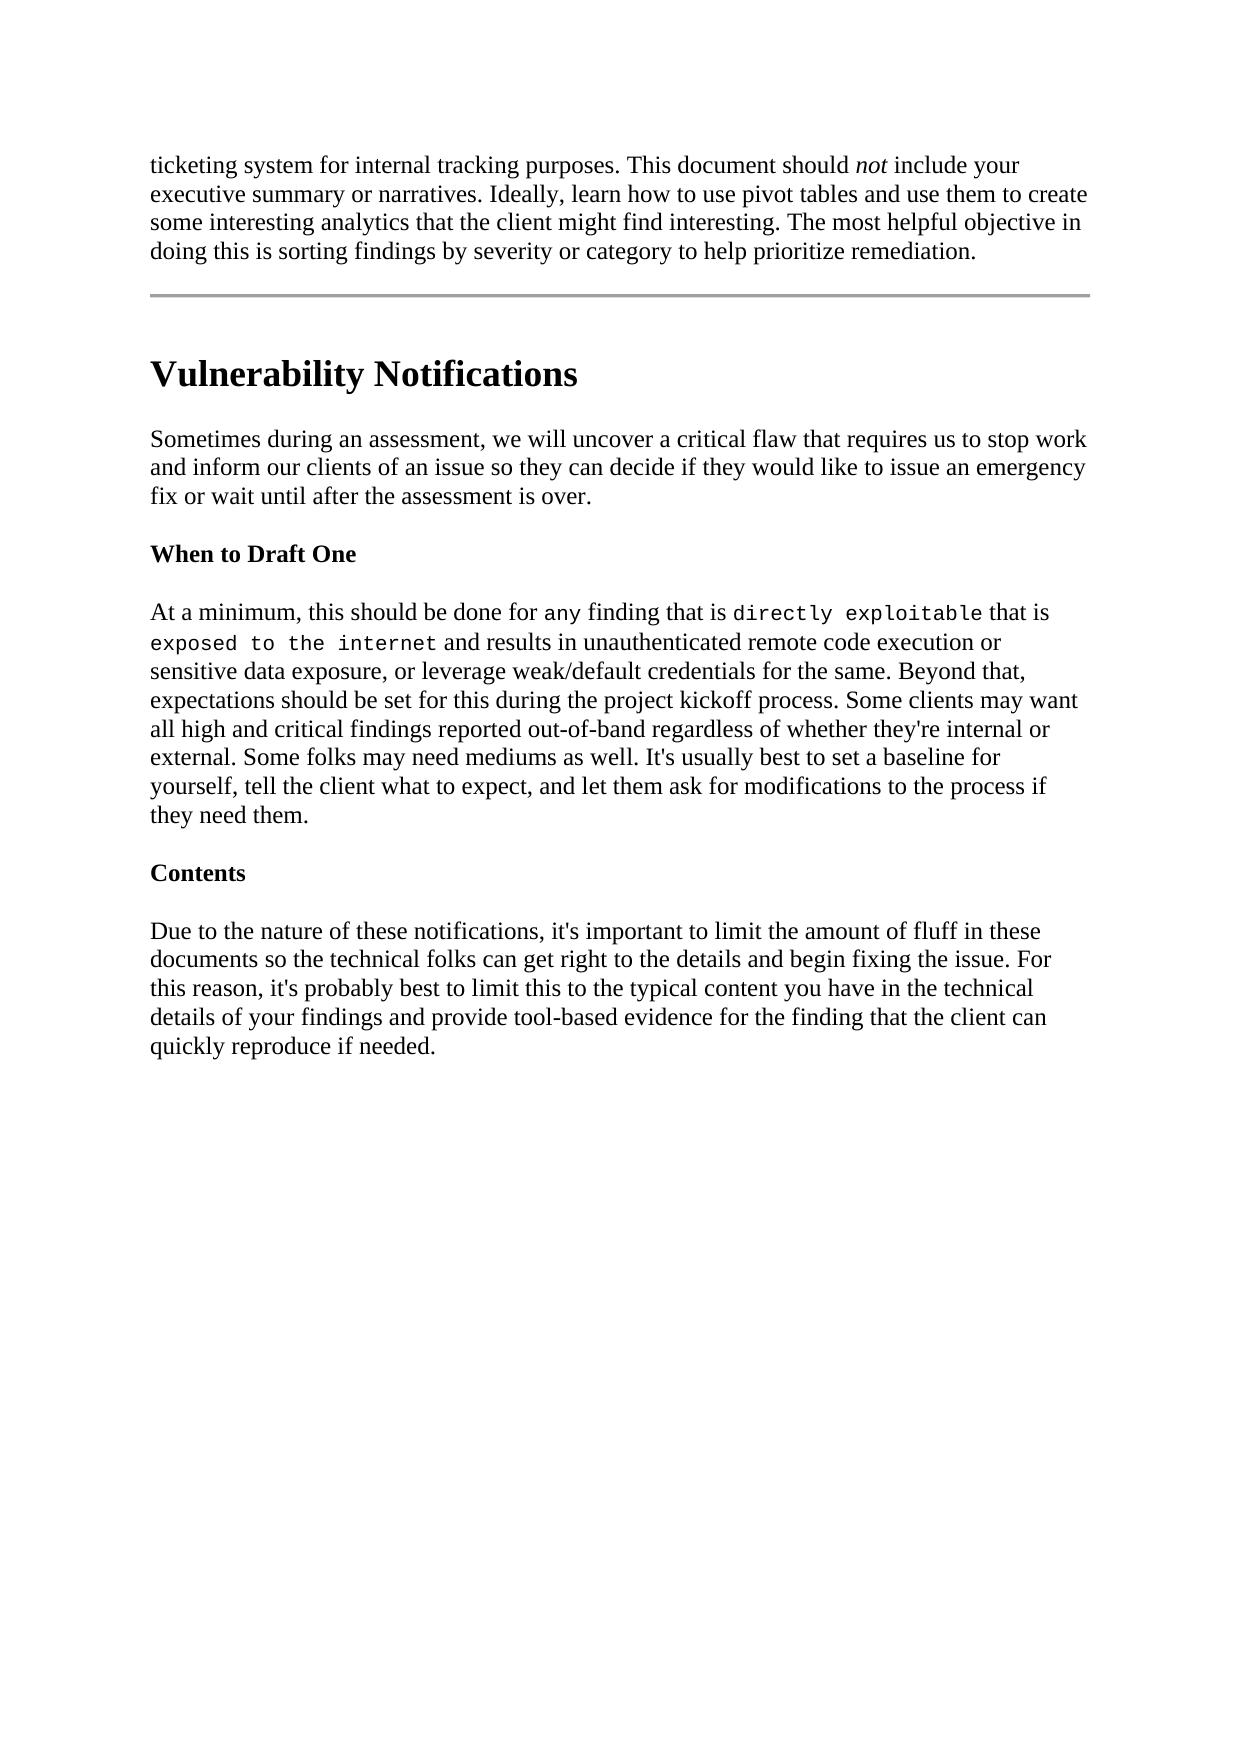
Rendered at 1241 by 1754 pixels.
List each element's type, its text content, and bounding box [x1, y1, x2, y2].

text Vulnerability Notifications [150, 351, 1090, 394]
text Contents [150, 858, 1090, 887]
text At a minimum, this should be done for any finding that is directly exploitable that is exposed to the internet and results in unauthenticated remote code execution or sensitive data exposure, or leverage weak/default credentials for the same. Beyond that, expectations should be set for this during the project kickoff process. Some clients may want all high and critical findings reported out-of-band regardless of whether they're internal or external. Some folks may need mediums as well. It's usually best to set a baseline for yourself, tell the client what to expect, and let them ask for modifications to the process if they need them. [150, 597, 1090, 829]
text When to Draft One [150, 539, 1090, 568]
text Due to the nature of these notifications, it's important to limit the amount of fluff in these documents so the technical folks can get right to the details and begin fixing the issue. For this reason, it's probably best to limit this to the typical content you have in the technical details of your findings and provide tool-based evidence for the finding that the client can quickly reproduce if needed. [150, 916, 1090, 1059]
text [150, 150, 1090, 265]
text Sometimes during an assessment, we will uncover a critical flaw that requires us to stop work and inform our clients of an issue so they can decide if they would like to issue an emergency fix or wait until after the assessment is over. [150, 424, 1090, 510]
